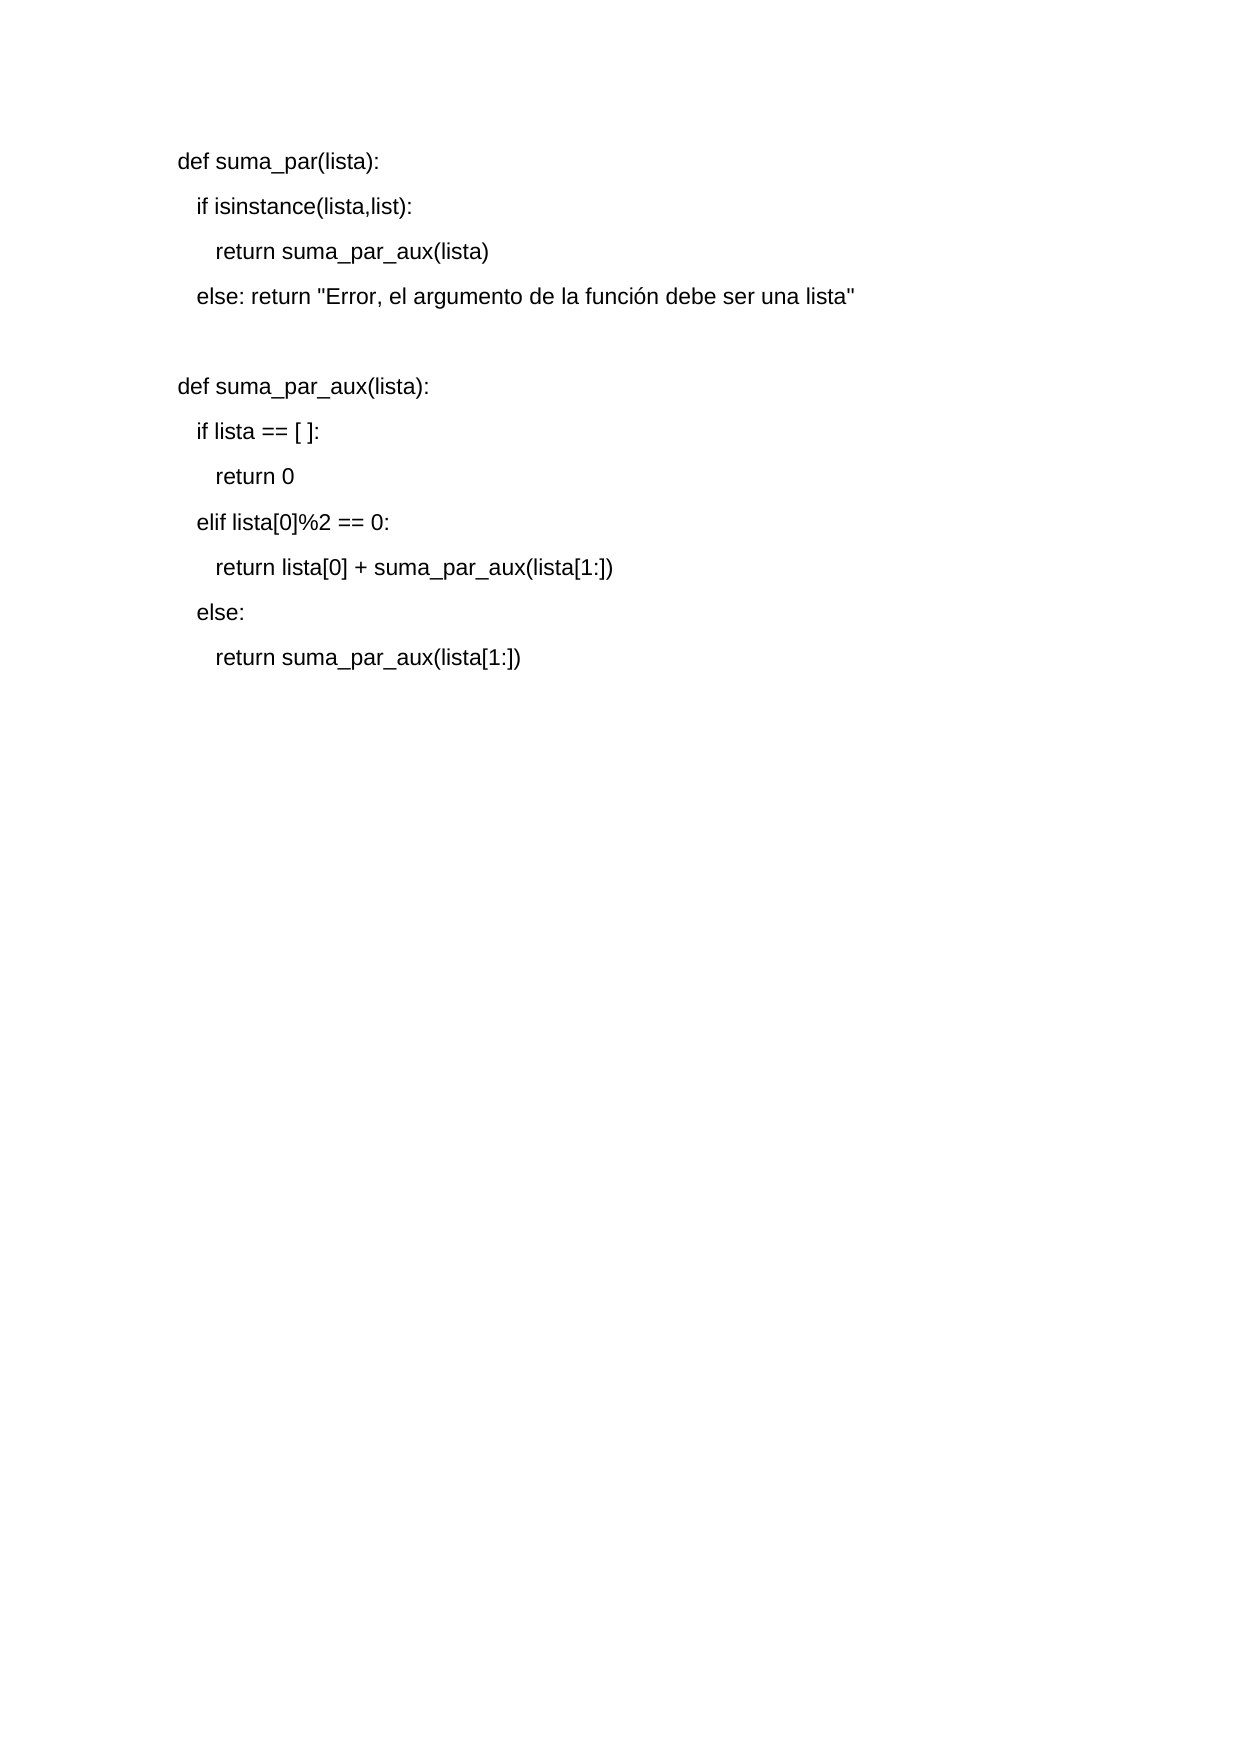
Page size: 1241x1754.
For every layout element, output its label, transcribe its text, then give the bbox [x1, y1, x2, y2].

text else: return "Error, el argumento de la función debe ser una lista" [177, 283, 1063, 309]
text elif lista[0]%2 == 0: [177, 508, 1063, 535]
text return 0 [177, 463, 1063, 490]
text return suma_par_aux(lista[1:]) [177, 644, 1063, 670]
text else: [177, 599, 1063, 625]
text def suma_par_aux(lista): [177, 373, 1063, 399]
text if lista == [ ]: [177, 418, 1063, 444]
text if isinstance(lista,list): [177, 193, 1063, 219]
text def suma_par(lista): [177, 148, 1063, 174]
text return suma_par_aux(lista) [177, 238, 1063, 264]
text return lista[0] + suma_par_aux(lista[1:]) [177, 553, 1063, 580]
